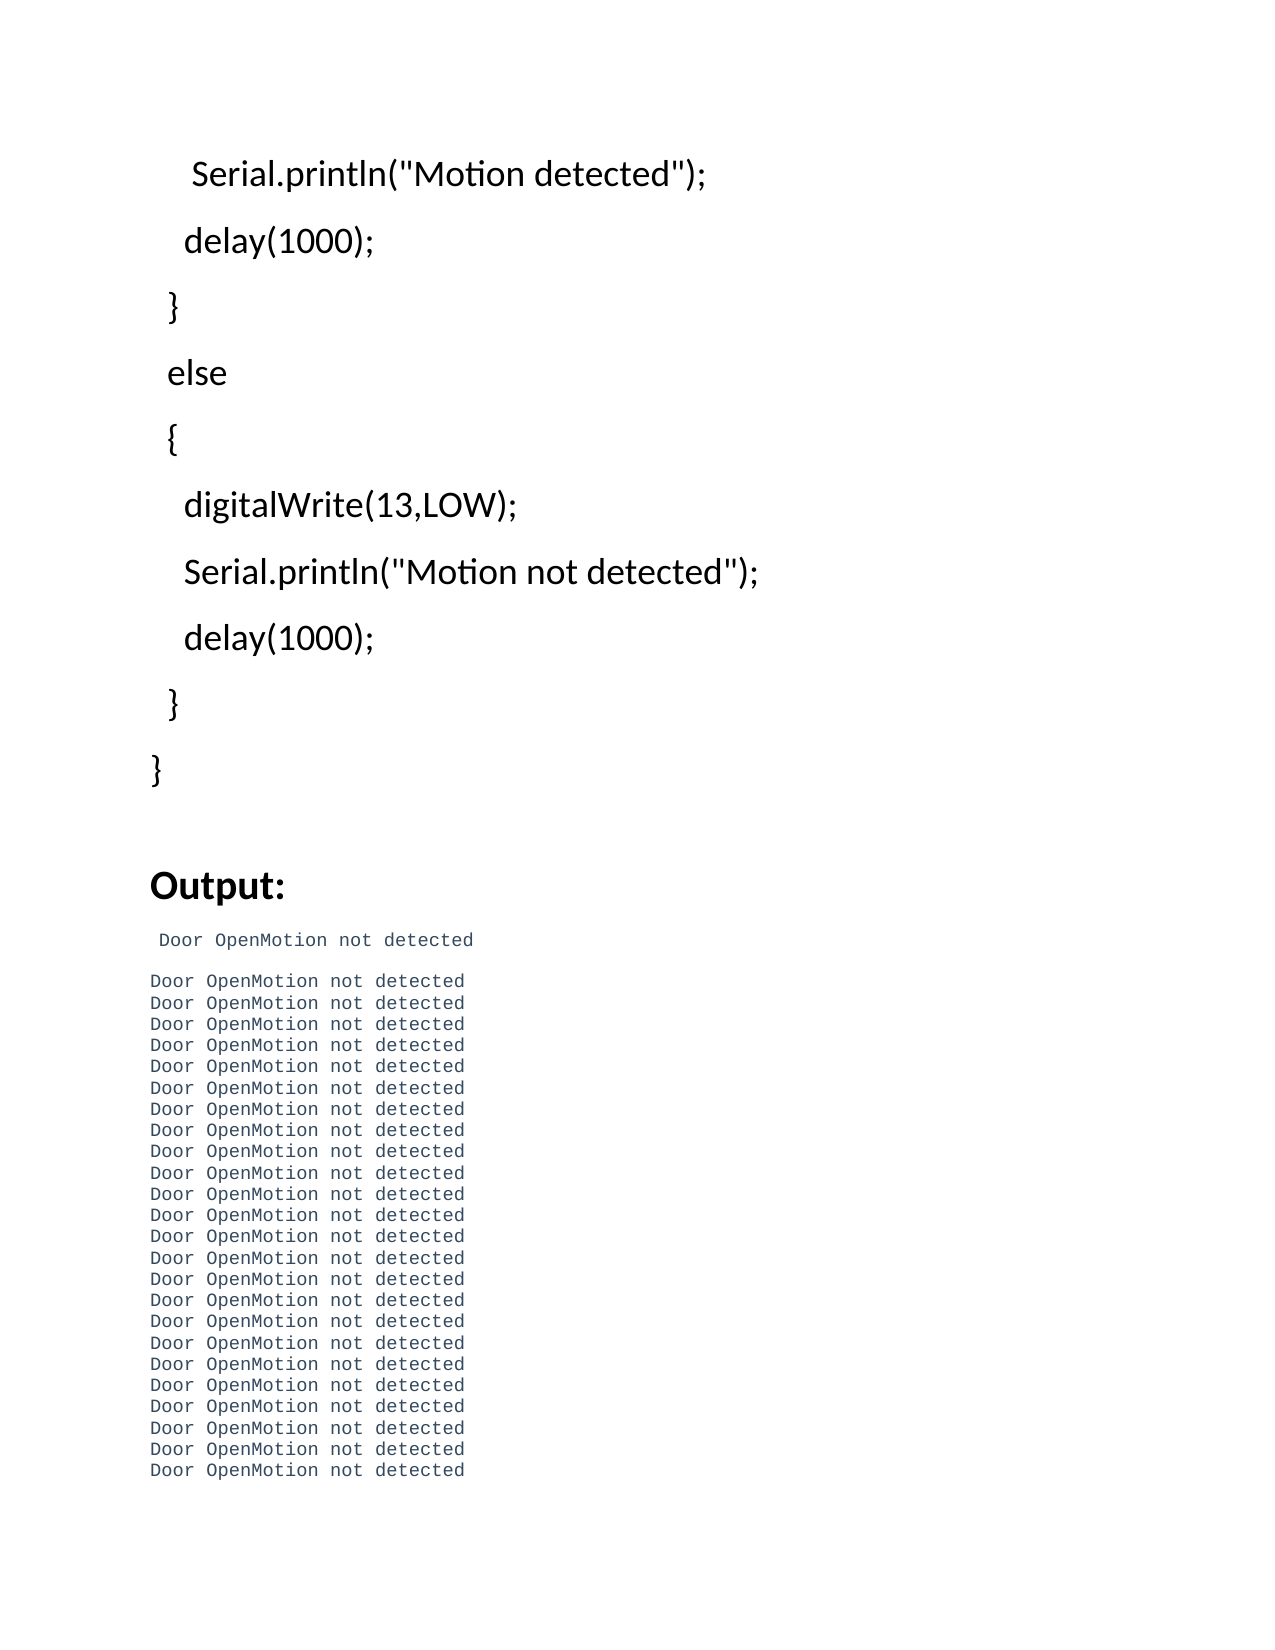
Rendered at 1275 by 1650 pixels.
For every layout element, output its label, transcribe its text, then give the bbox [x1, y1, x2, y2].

text Door OpenMotion not detected [150, 1355, 1125, 1376]
text Door OpenMotion not detected [150, 1227, 1125, 1248]
text Door OpenMotion not detected [150, 972, 1125, 993]
text Door OpenMotion not detected [150, 1142, 1125, 1163]
text Door OpenMotion not detected [150, 1333, 1125, 1355]
text digitalWrite(13,LOW); [150, 481, 1125, 527]
text else [150, 349, 1125, 395]
text Door OpenMotion not detected [150, 1440, 1125, 1461]
text Door OpenMotion not detected [150, 1163, 1125, 1185]
text Door OpenMotion not detected [150, 1185, 1125, 1206]
text } [150, 746, 1125, 792]
text Door OpenMotion not detected [150, 1376, 1125, 1397]
text delay(1000); [150, 614, 1125, 659]
text Door OpenMotion not detected [150, 1057, 1125, 1078]
text Door OpenMotion not detected [150, 1100, 1125, 1121]
text delay(1000); [150, 217, 1125, 263]
text Door OpenMotion not detected [150, 931, 1125, 952]
text Door OpenMotion not detected [150, 1248, 1125, 1270]
text } [150, 680, 1125, 726]
text Door OpenMotion not detected [150, 993, 1125, 1015]
text Door OpenMotion not detected [150, 1312, 1125, 1333]
text { [150, 415, 1125, 461]
text Door OpenMotion not detected [150, 1015, 1125, 1036]
text } [150, 283, 1125, 329]
text Door OpenMotion not detected [150, 1036, 1125, 1057]
text Door OpenMotion not detected [150, 1121, 1125, 1142]
text Serial.println("Motion detected"); [150, 150, 1125, 196]
text Serial.println("Motion not detected"); [150, 548, 1125, 593]
text Output: [150, 859, 1125, 910]
text Door OpenMotion not detected [150, 1206, 1125, 1227]
text Door OpenMotion not detected [150, 1418, 1125, 1440]
text Door OpenMotion not detected [150, 1397, 1125, 1418]
text Door OpenMotion not detected [150, 1078, 1125, 1100]
text Door OpenMotion not detected [150, 1461, 1125, 1482]
text Door OpenMotion not detected [150, 1270, 1125, 1291]
text Door OpenMotion not detected [150, 1291, 1125, 1312]
